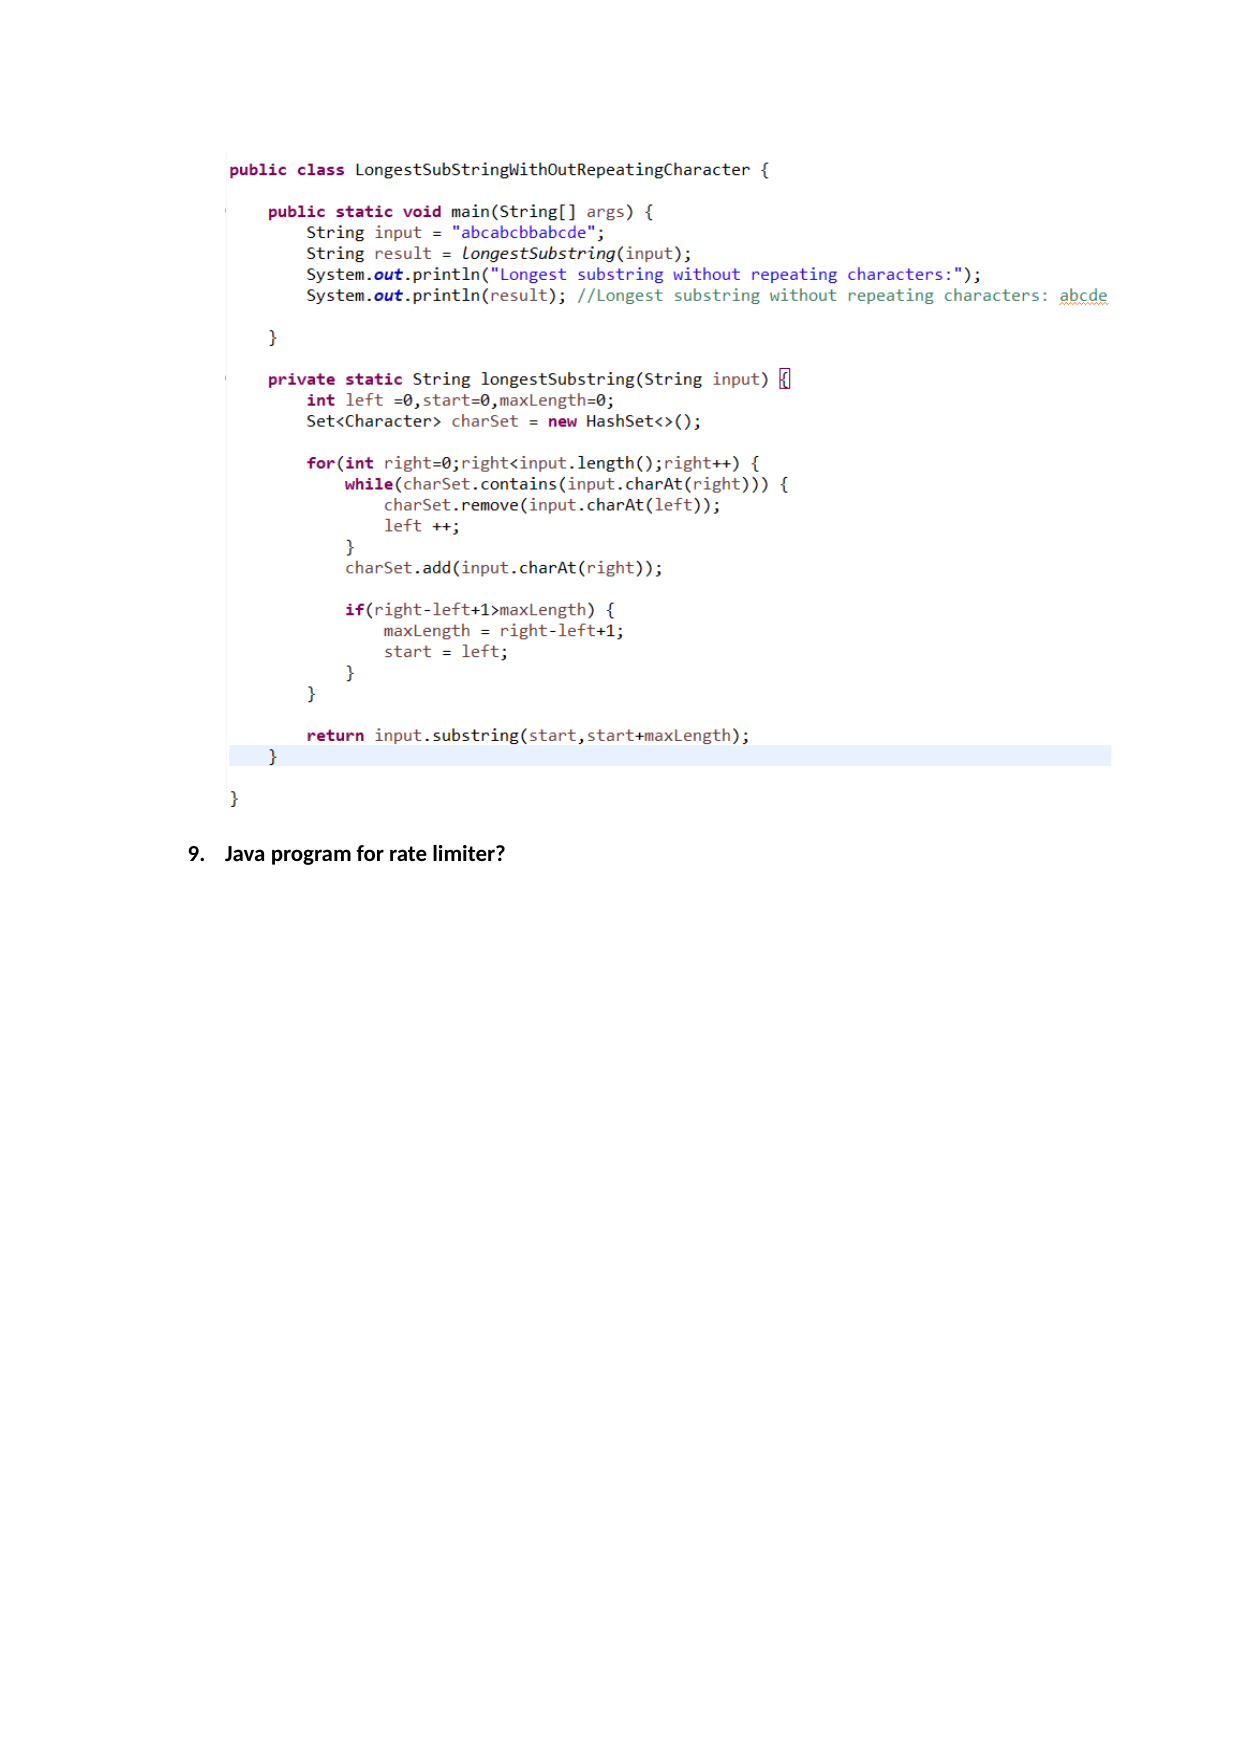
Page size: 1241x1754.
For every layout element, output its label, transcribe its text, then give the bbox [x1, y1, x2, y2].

list Java program for rate limiter? [187, 839, 1090, 867]
picture [225, 150, 1112, 807]
